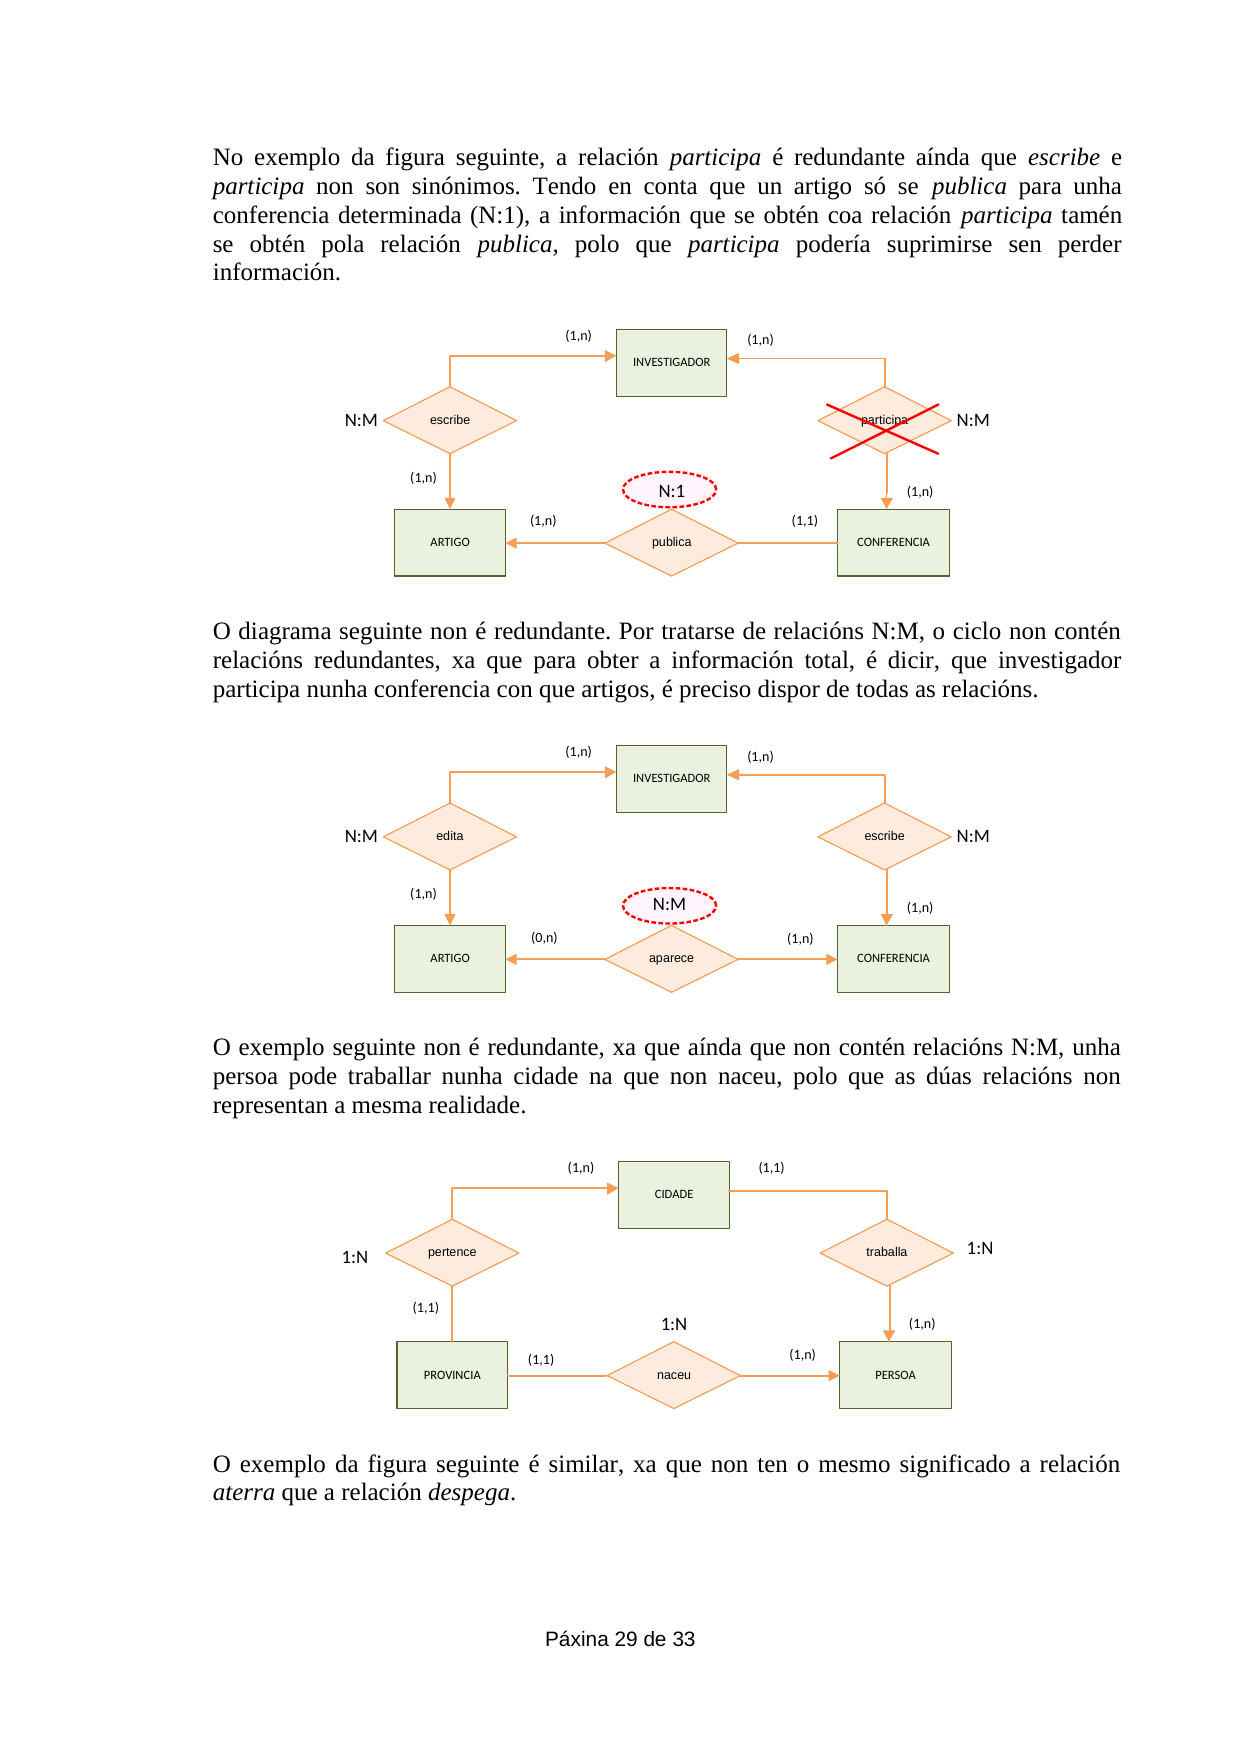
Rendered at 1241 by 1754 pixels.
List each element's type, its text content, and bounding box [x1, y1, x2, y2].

text O diagrama seguinte non é redundante. Por tratarse de relacións N:M, o ciclo non contén relacións redundantes, xa que para obter a información total, é dicir, que investigador participa nunha conferencia con que artigos, é preciso dispor de todas as relacións. [213, 616, 1122, 702]
text O exemplo da figura seguinte é similar, xa que non ten o mesmo significado a relación aterra que a relación despega. [213, 1449, 1122, 1506]
text No exemplo da figura seguinte, a relación participa é redundante aínda que escribe e participa non son sinónimos. Tendo en conta que un artigo só se publica para unha conferencia determinada (N:1), a información que se obtén coa relación participa tamén se obtén pola relación publica, polo que participa podería suprimirse sen perder información. [213, 142, 1122, 286]
text O exemplo seguinte non é redundante, xa que aínda que non contén relacións N:M, unha persoa pode traballar nunha cidade na que non naceu, polo que as dúas relacións non representan a mesma realidade. [213, 1032, 1122, 1119]
